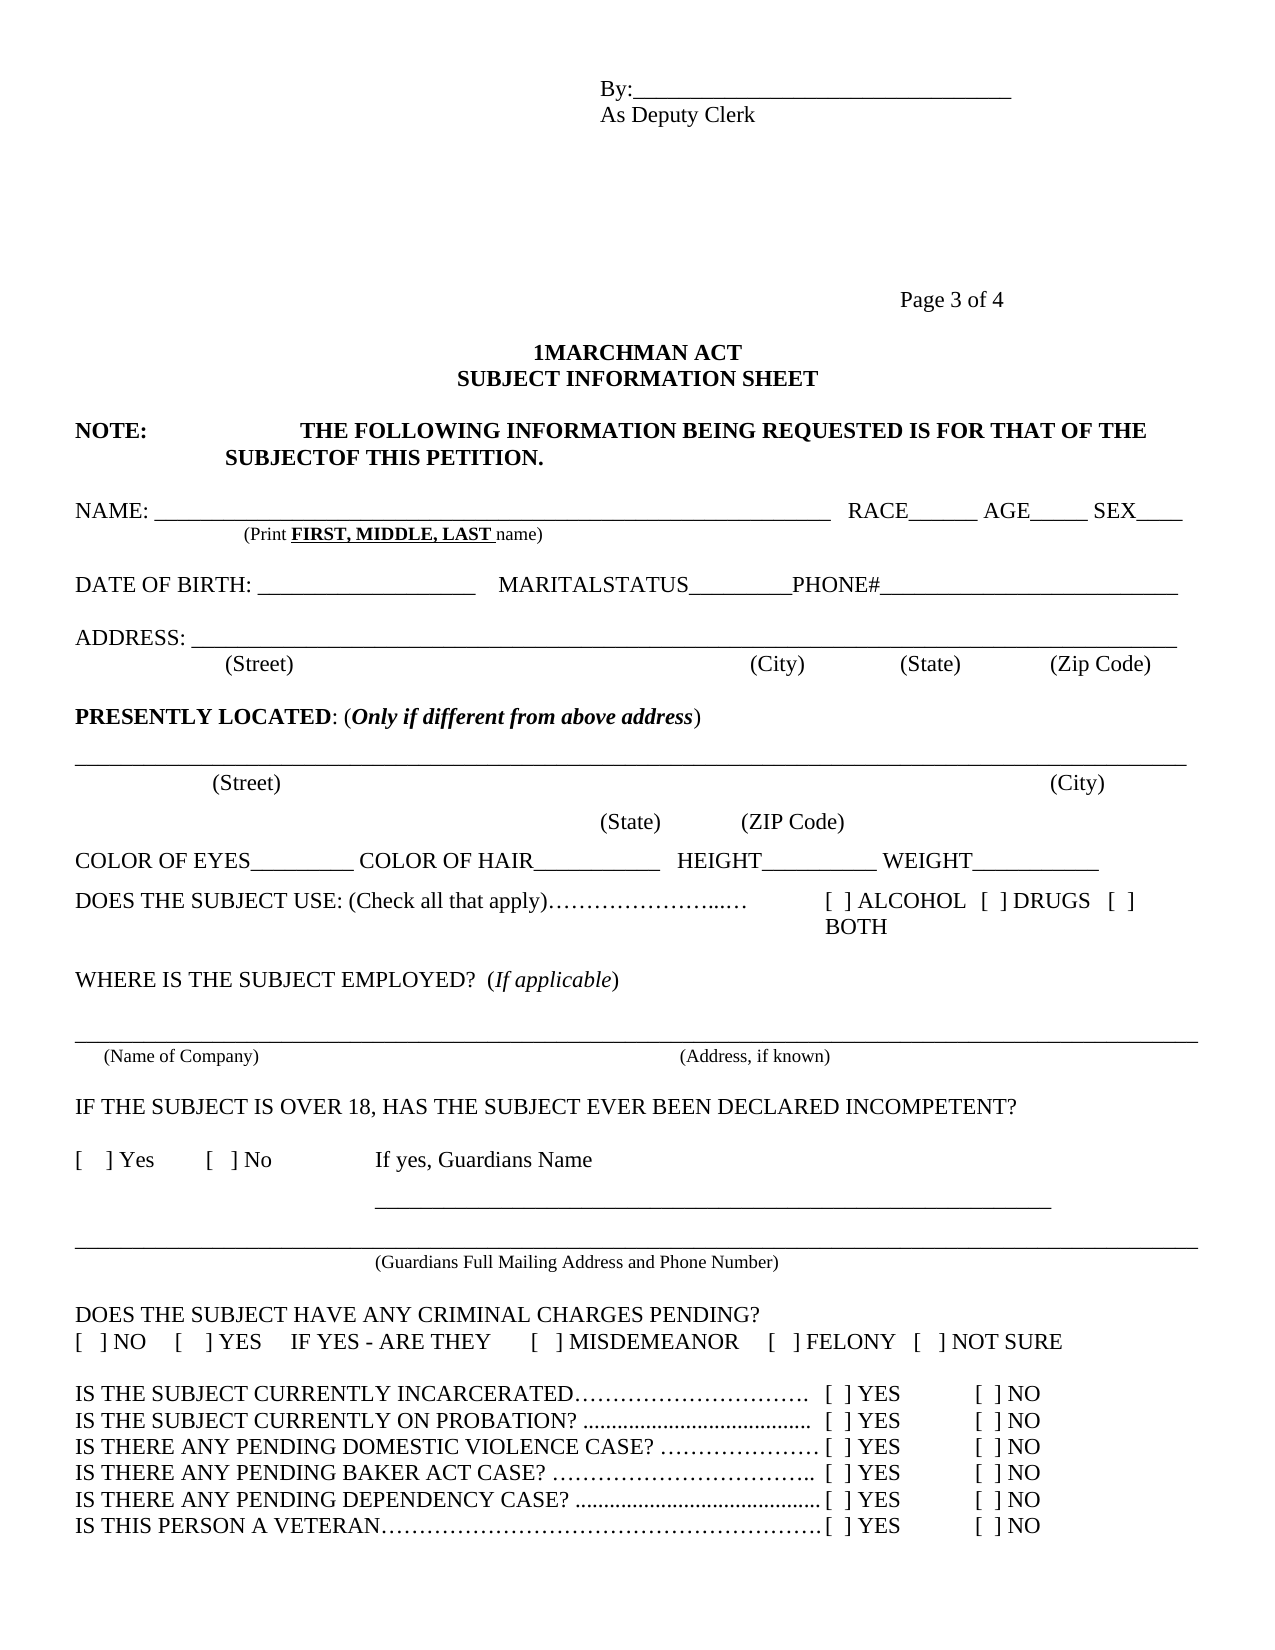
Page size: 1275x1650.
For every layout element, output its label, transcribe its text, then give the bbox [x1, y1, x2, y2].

text IS THE SUBJECT CURRENTLY INCARCERATED…………………………. [ ] YES [ ] NO [75, 1380, 1200, 1407]
text (Print FIRST, MIDDLE, LAST name) [150, 523, 1200, 544]
text IS THE SUBJECT CURRENTLY ON PROBATION? ........................................ [ ] YES [ ] NO [75, 1407, 1200, 1433]
text __________________________________________________________________________________________________ [75, 1225, 1200, 1251]
text _________________________________________________________________________________________________ [75, 742, 1200, 768]
text DATE OF BIRTH: ___________________ MARITALSTATUS_________PHONE#__________________________ [75, 571, 1200, 597]
text Page 3 of 4 [75, 286, 1200, 312]
text PRESENTLY LOCATED: (Only if different from above address) [75, 703, 1200, 729]
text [75, 75, 1200, 101]
text DOES THE SUBJECT HAVE ANY CRIMINAL CHARGES PENDING? [75, 1301, 1200, 1328]
text [ ] Yes [ ] No If yes, Guardians Name ___________________________________________________________ [75, 1146, 1200, 1212]
text (Guardians Full Mailing Address and Phone Number) [75, 1251, 1200, 1273]
text IS THERE ANY PENDING BAKER ACT CASE? …………………………….. [ ] YES [ ] NO [75, 1459, 1200, 1486]
text IS THERE ANY PENDING DEPENDENCY CASE? ........................................... [ ] YES [ ] NO [75, 1486, 1200, 1512]
text IS THIS PERSON A VETERAN…………………………………………………. [ ] YES [ ] NO [75, 1512, 1200, 1538]
text __________________________________________________________________________________________________ [75, 1019, 1200, 1045]
text (Name of Company) (Address, if known) [75, 1045, 1200, 1067]
text SUBJECT INFORMATION SHEET [75, 365, 1200, 391]
text COLOR OF EYES_________ COLOR OF HAIR___________ HEIGHT__________ WEIGHT___________ [75, 847, 1200, 874]
text IS THERE ANY PENDING DOMESTIC VIOLENCE CASE? ………………… [ ] YES [ ] NO [75, 1433, 1200, 1459]
text (Street) (City) (State) (ZIP Code) [75, 768, 1200, 834]
text NOTE: THE FOLLOWING INFORMATION BEING REQUESTED IS FOR THAT OF THE SUBJECTOF THIS PETITION. [75, 418, 1200, 470]
text ADDRESS: ______________________________________________________________________________________ [75, 624, 1200, 650]
text As Deputy Clerk [75, 101, 1200, 128]
text MARCHMAN ACT [75, 338, 1200, 365]
text DOES THE SUBJECT USE: (Check all that apply)…………………...… [ ] ALCOHOL [ ] DRUGS [ ] BOTH [75, 887, 1200, 940]
text NAME: ___________________________________________________________ RACE______ AGE_____ SEX____ [75, 497, 1200, 523]
text WHERE IS THE SUBJECT EMPLOYED? (If applicable) [75, 966, 1200, 992]
text [ ] NO [ ] YES IF YES - ARE THEY [ ] MISDEMEANOR [ ] FELONY [ ] NOT SURE [75, 1328, 1200, 1354]
text (Street) (City) (State) (Zip Code) [75, 650, 1200, 676]
text IF THE SUBJECT IS OVER 18, HAS THE SUBJECT EVER BEEN DECLARED INCOMPETENT? [75, 1093, 1200, 1119]
